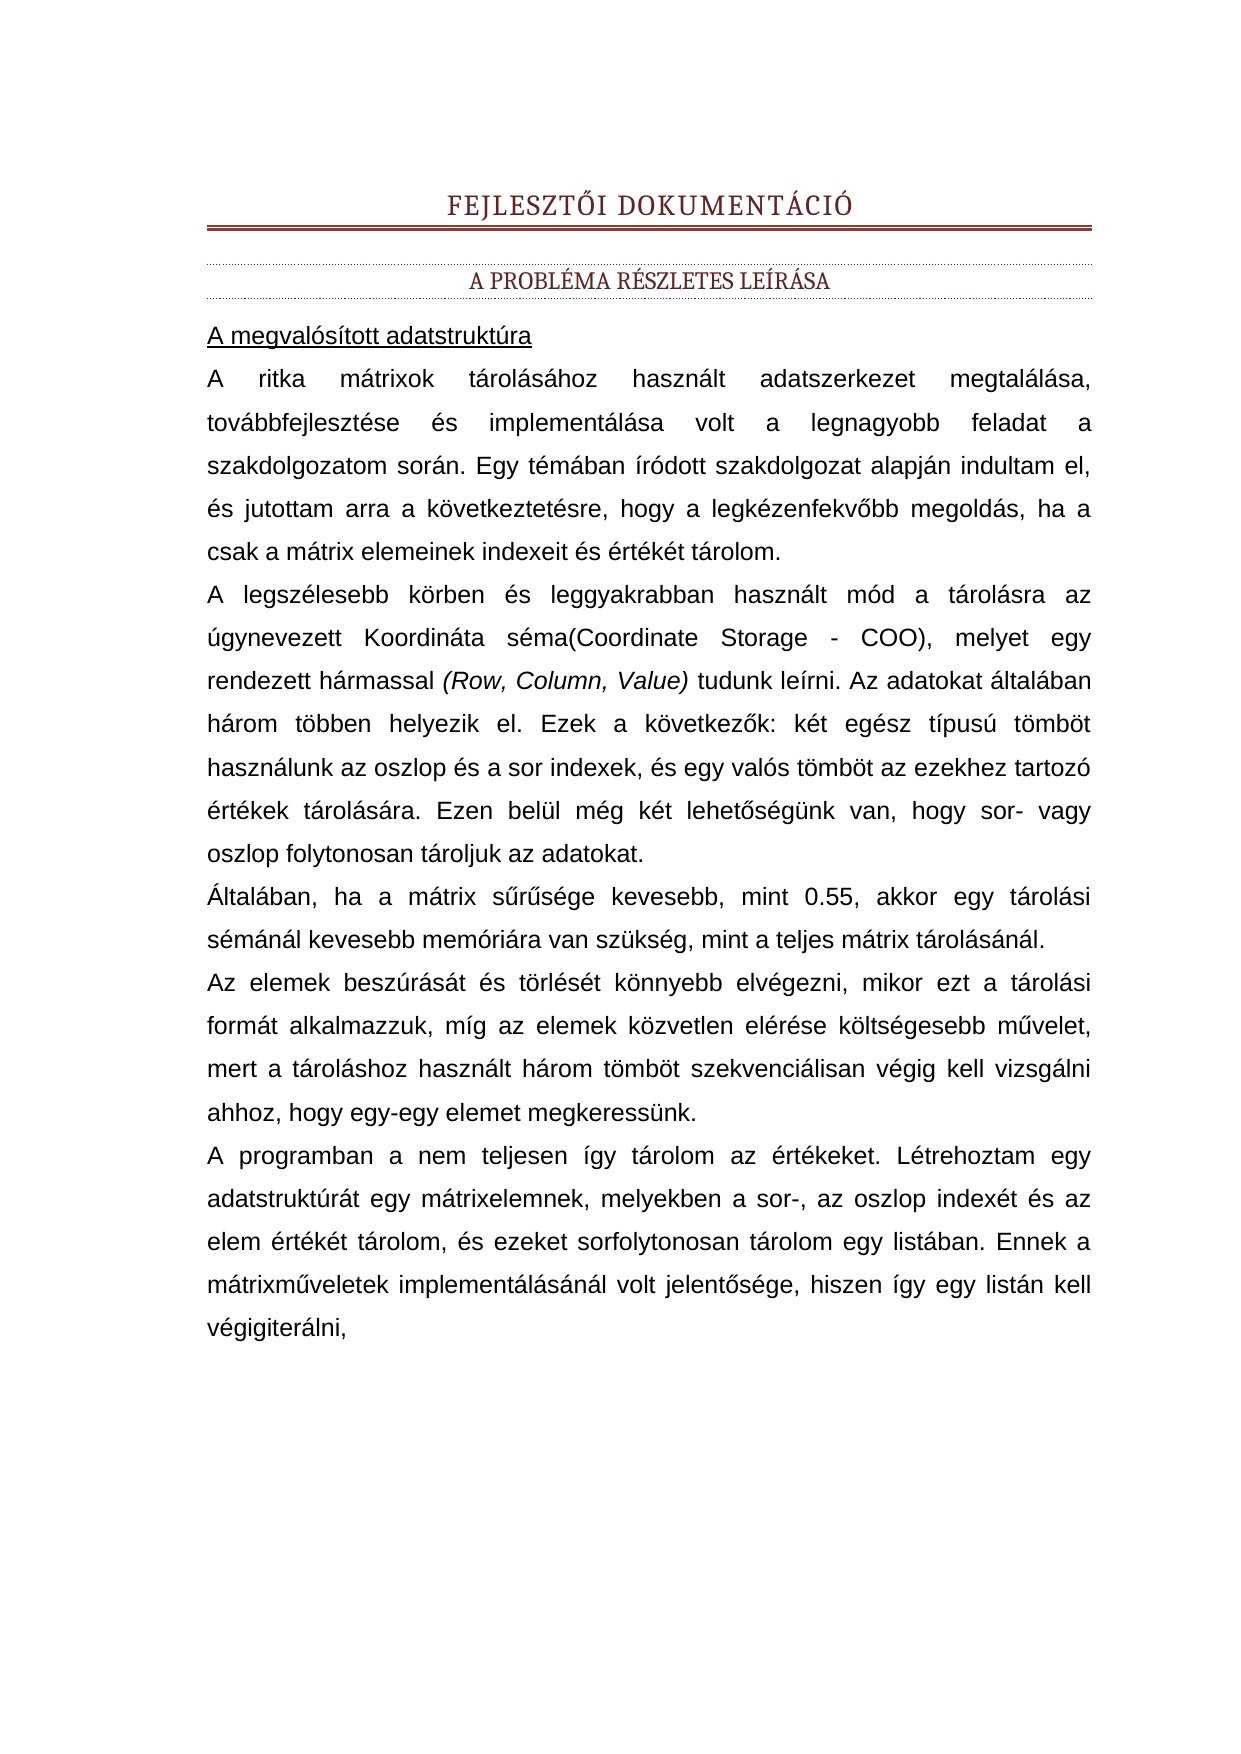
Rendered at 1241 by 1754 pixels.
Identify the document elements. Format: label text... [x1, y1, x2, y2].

text Általában, ha a mátrix sűrűsége kevesebb, mint 0.55, akkor egy tárolási sémánál kevesebb memóriára van szükség, mint a teljes mátrix tárolásánál. [207, 882, 1092, 954]
subtitle A probléma részletes leírása [207, 264, 1092, 299]
text Az elemek beszúrását és törlését könnyebb elvégezni, mikor ezt a tárolási formát alkalmazzuk, míg az elemek közvetlen elérése költségesebb művelet, mert a tároláshoz használt három tömböt szekvenciálisan végig kell vizsgálni ahhoz, hogy egy-egy elemet megkeressünk. [207, 968, 1092, 1126]
text A ritka mátrixok tárolásához használt adatszerkezet megtalálása, továbbfejlesztése és implementálása volt a legnagyobb feladat a szakdolgozatom során. Egy témában íródott szakdolgozat alapján indultam el, és jutottam arra a következtetésre, hogy a legkézenfekvőbb megoldás, ha a csak a mátrix elemeinek indexeit és értékét tárolom. [207, 364, 1092, 566]
text A legszélesebb körben és leggyakrabban használt mód a tárolásra az úgynevezett Koordináta séma(Coordinate Storage - COO), melyet egy rendezett hármassal (Row, Column, Value) tudunk leírni. Az adatokat általában három többen helyezik el. Ezek a következők: két egész típusú tömböt használunk az oszlop és a sor indexek, és egy valós tömböt az ezekhez tartozó értékek tárolására. Ezen belül még két lehetőségünk van, hogy sor- vagy oszlop folytonosan tároljuk az adatokat. [207, 580, 1092, 868]
text A megvalósított adatstruktúra [207, 321, 1092, 350]
subtitle Fejlesztői dokumentáció [207, 189, 1092, 225]
text A programban a nem teljesen így tárolom az értékeket. Létrehoztam egy adatstruktúrát egy mátrixelemnek, melyekben a sor-, az oszlop indexét és az elem értékét tárolom, és ezeket sorfolytonosan tárolom egy listában. Ennek a mátrixműveletek implementálásánál volt jelentősége, hiszen így egy listán kell végigiterálni, [207, 1141, 1092, 1342]
